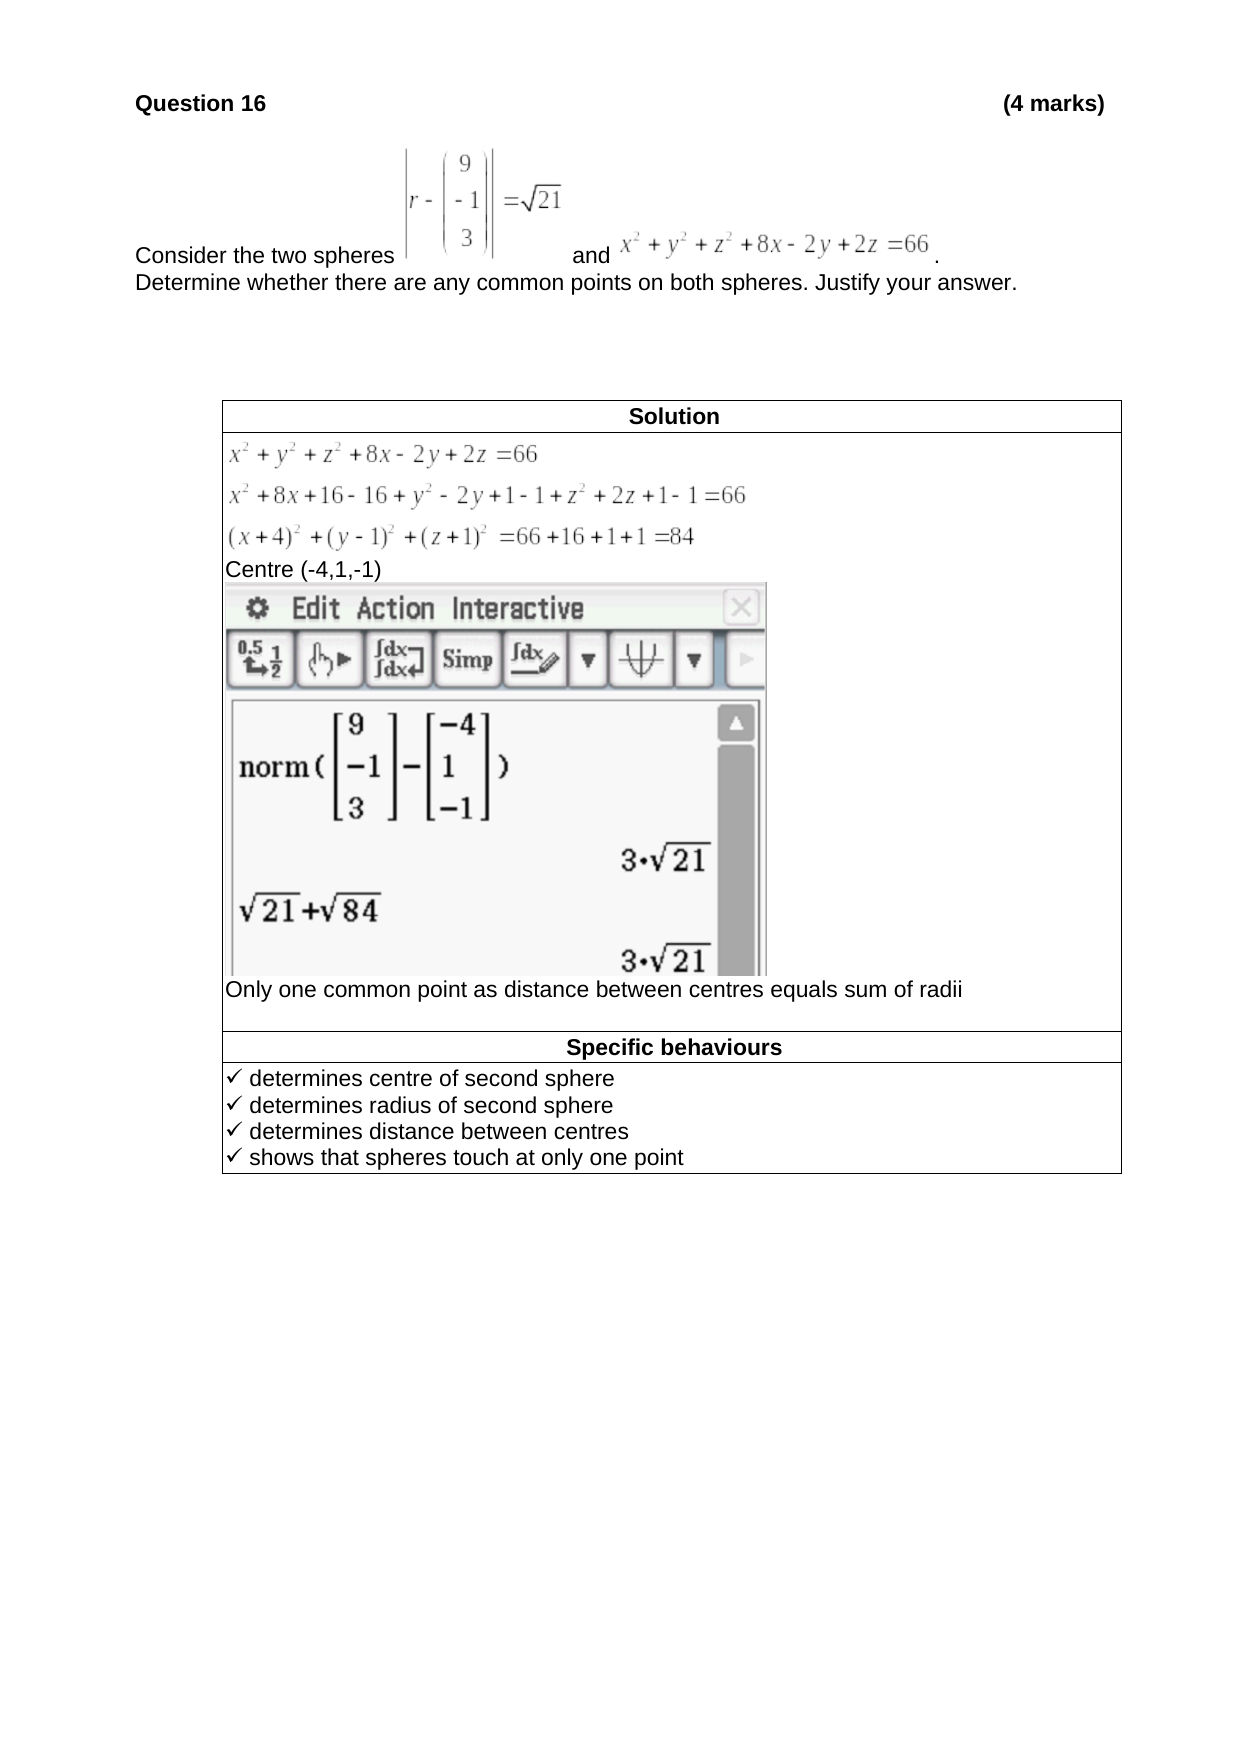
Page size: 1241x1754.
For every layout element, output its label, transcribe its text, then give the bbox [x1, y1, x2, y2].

text Consider the two spheres and . [135, 143, 1105, 268]
text Determine whether there are any common points on both spheres. Justify your answer. [135, 268, 1105, 295]
table_cell Centre (-4,1,-1) Only one common point as distance between centres equals sum of radii [223, 433, 1121, 1031]
table_cell Specific behaviours [223, 1032, 1121, 1062]
table_header Solution [223, 401, 1121, 432]
picture [225, 582, 767, 976]
text Question 16 (4 marks) [135, 90, 1105, 116]
table_cell determines centre of second sphere determines radius of second sphere determines distance between centres shows that spheres touch at only one point [223, 1063, 1121, 1173]
